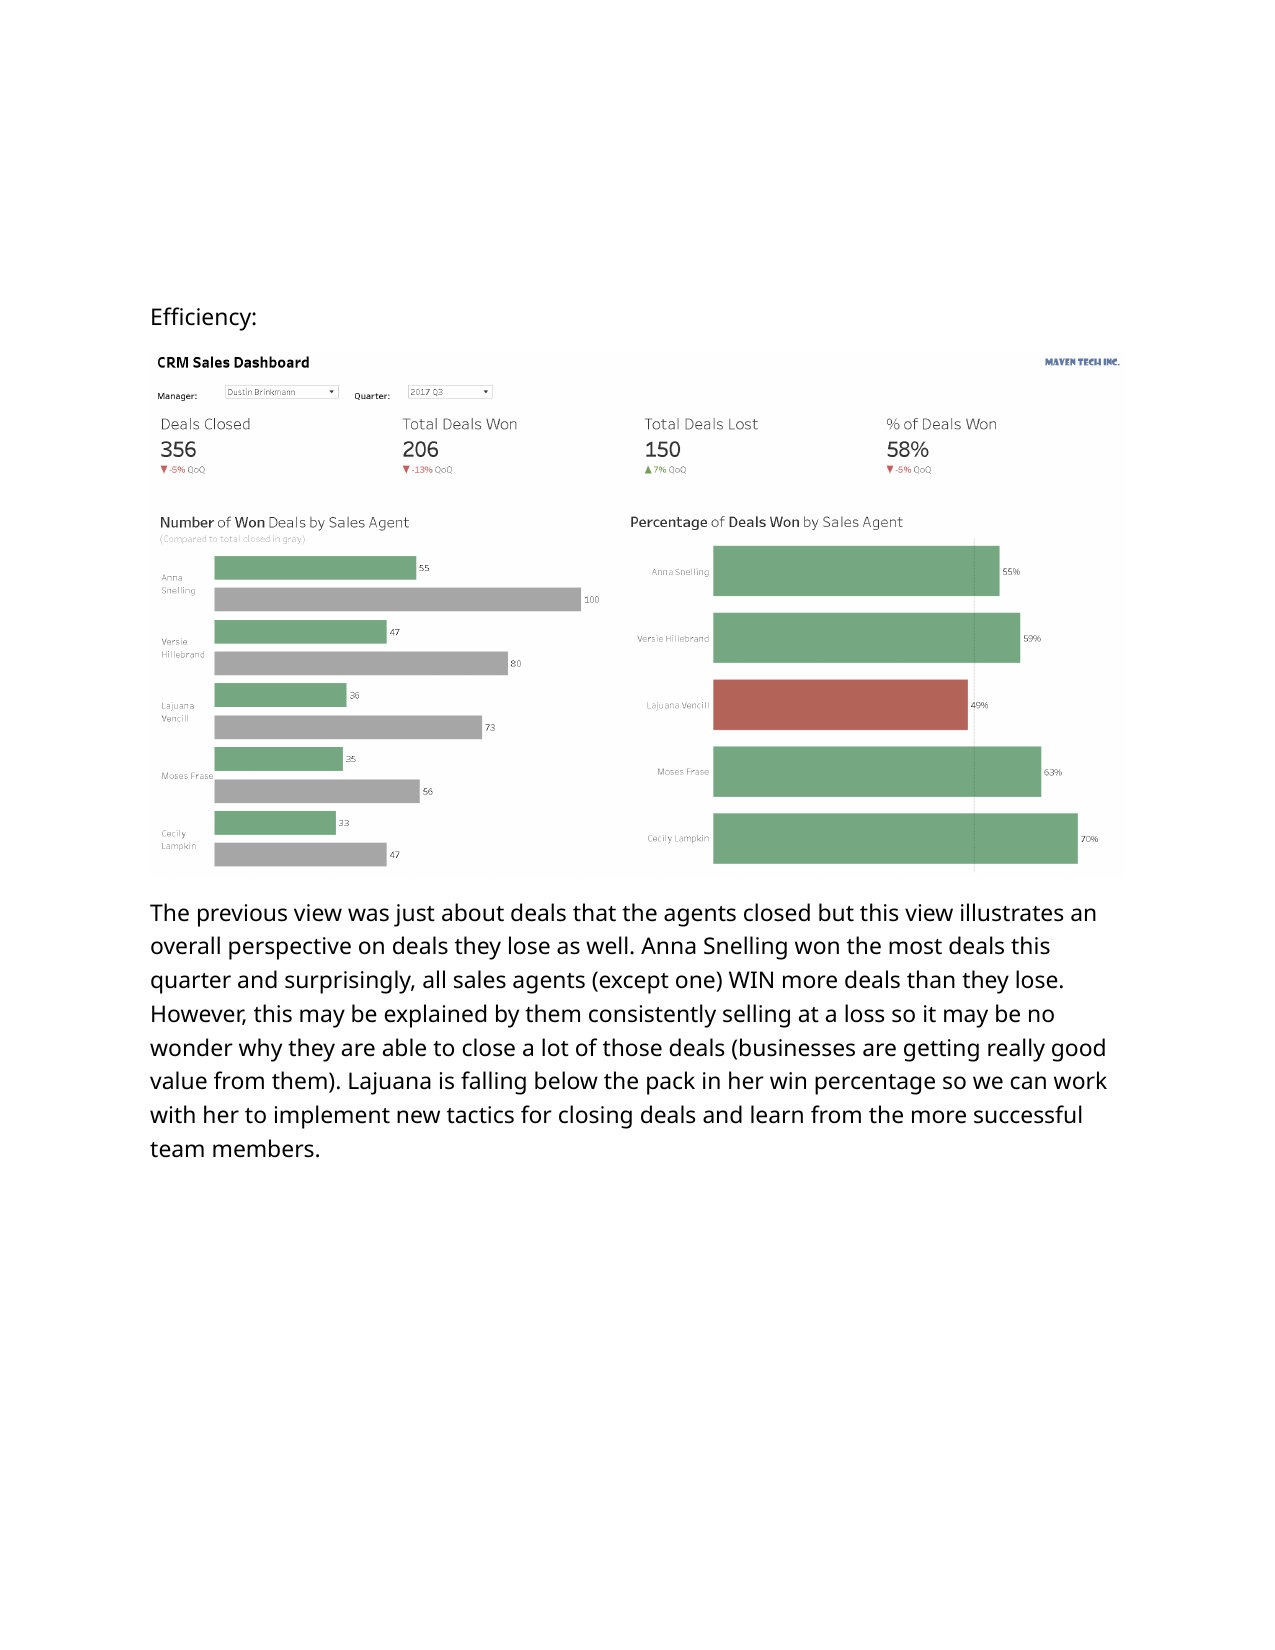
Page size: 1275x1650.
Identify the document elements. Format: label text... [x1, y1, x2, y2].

text Efficiency: [150, 301, 1125, 332]
picture [150, 351, 1125, 878]
text The previous view was just about deals that the agents closed but this view illustrates an overall perspective on deals they lose as well. Anna Snelling won the most deals this quarter and surprisingly, all sales agents (except one) WIN more deals than they lose. However, this may be explained by them consistently selling at a loss so it may be no wonder why they are able to close a lot of those deals (businesses are getting really good value from them). Lajuana is falling below the pack in her win percentage so we can work with her to implement new tactics for closing deals and learn from the more successful team members. [150, 897, 1125, 1164]
